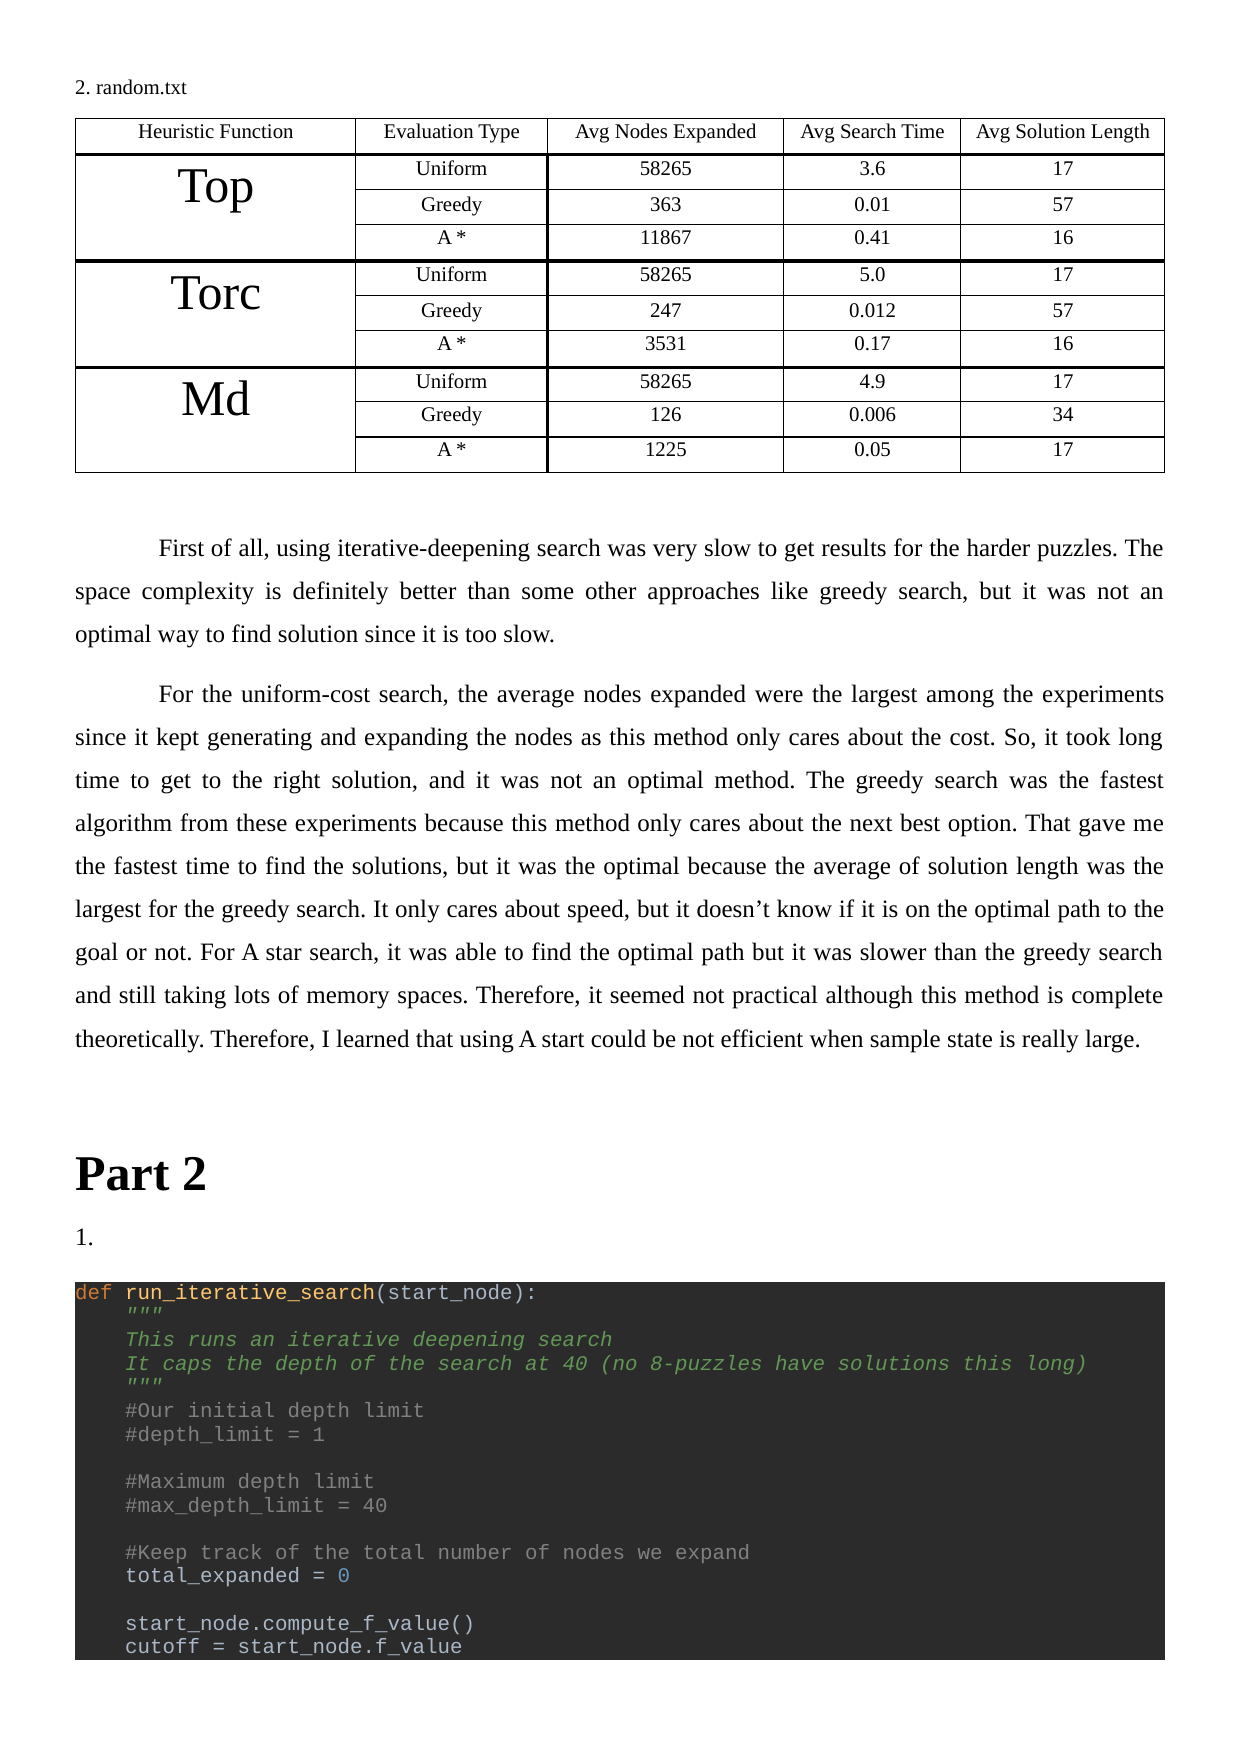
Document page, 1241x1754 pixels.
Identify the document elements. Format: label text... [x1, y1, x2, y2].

table_cell Md [76, 369, 355, 472]
table_cell 0.41 [784, 225, 960, 259]
table_cell 17 [961, 156, 1164, 188]
table_cell 16 [961, 225, 1164, 259]
table_cell 58265 [549, 369, 783, 401]
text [75, 1282, 1165, 1660]
table_cell 34 [961, 402, 1164, 436]
table_cell 5.0 [784, 263, 960, 295]
table_cell 1225 [549, 438, 783, 472]
table_cell 17 [961, 263, 1164, 295]
table_cell Greedy [356, 296, 546, 330]
table_cell Torc [76, 263, 355, 366]
table_cell A * [356, 331, 546, 366]
table_cell 57 [961, 190, 1164, 224]
table_header Heuristic Function [76, 119, 355, 153]
table_cell A * [356, 225, 546, 259]
table_header Evaluation Type [356, 119, 547, 153]
text Part 2 [75, 1143, 1165, 1201]
table_cell 3531 [549, 331, 783, 366]
text For the uniform-cost search, the average nodes expanded were the largest among the experiments since it kept generating and expanding the nodes as this method only cares about the cost. So, it took long time to get to the right solution, and it was not an optimal method. The greedy search was the fastest algorithm from these experiments because this method only cares about the next best option. That gave me the fastest time to find the solutions, but it was the optimal because the average of solution length was the largest for the greedy search. It only cares about speed, but it doesn’t know if it is on the optimal path to the goal or not. For A star search, it was able to find the optimal path but it was slower than the greedy search and still taking lots of memory spaces. Therefore, it seemed not practical although this method is complete theoretically. Therefore, I learned that using A start could be not efficient when sample state is really large. [75, 679, 1165, 1052]
table_cell 363 [549, 190, 783, 224]
table_cell Uniform [356, 369, 546, 401]
table_cell 126 [549, 402, 783, 436]
table_cell Greedy [356, 190, 546, 224]
table_cell 0.012 [784, 296, 960, 330]
table_header Avg Nodes Expanded [548, 119, 783, 153]
table_cell 17 [961, 438, 1164, 472]
table_cell 58265 [549, 263, 783, 295]
table_cell 16 [961, 331, 1164, 366]
table_cell 0.17 [784, 331, 960, 366]
table_header Avg Solution Length [961, 119, 1164, 153]
table_cell Uniform [356, 156, 546, 188]
table_cell 3.6 [784, 156, 960, 188]
table_cell 58265 [549, 156, 783, 188]
table_cell Top [76, 156, 355, 259]
table_cell 17 [961, 369, 1164, 401]
table_cell 0.006 [784, 402, 960, 436]
table_cell 11867 [549, 225, 783, 259]
text 2. random.txt [75, 75, 1165, 99]
table_cell 0.05 [784, 438, 960, 472]
table_cell A * [356, 438, 546, 472]
table_cell 0.01 [784, 190, 960, 224]
table_cell 4.9 [784, 369, 960, 401]
table_cell Greedy [356, 402, 546, 436]
text First of all, using iterative-deepening search was very slow to get results for the harder puzzles. The space complexity is definitely better than some other approaches like greedy search, but it was not an optimal way to find solution since it is too slow. [75, 533, 1165, 648]
table_header Avg Search Time [784, 119, 960, 153]
table_cell Uniform [356, 263, 546, 295]
text 1. [75, 1222, 1165, 1251]
table_cell 57 [961, 296, 1164, 330]
table_cell 247 [549, 296, 783, 330]
